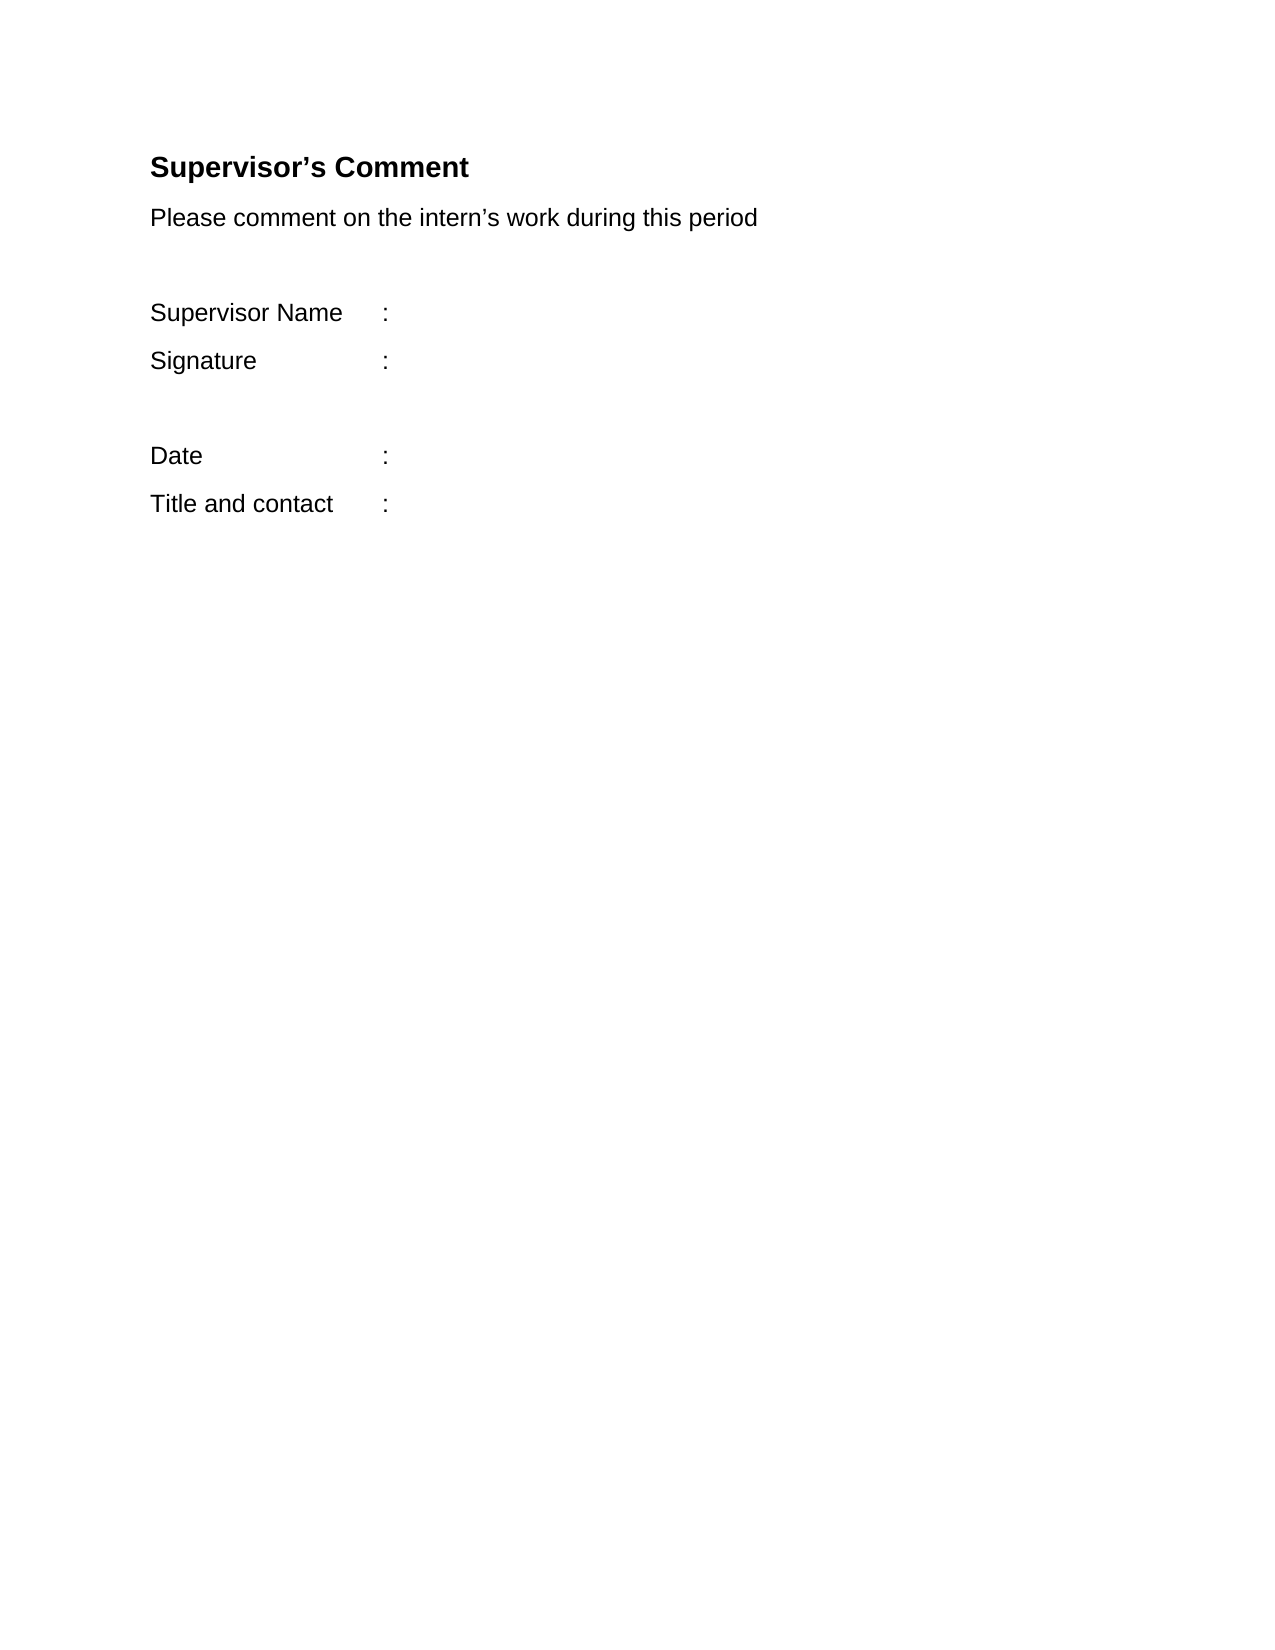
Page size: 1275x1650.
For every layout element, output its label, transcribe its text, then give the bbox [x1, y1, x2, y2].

text Date : [150, 441, 1125, 470]
text Supervisor Name : [150, 298, 1125, 327]
text Please comment on the intern’s work during this period [150, 203, 1125, 232]
text Title and contact : [150, 489, 1125, 518]
text Signature : [150, 346, 1125, 375]
text Supervisor’s Comment [150, 150, 1125, 183]
